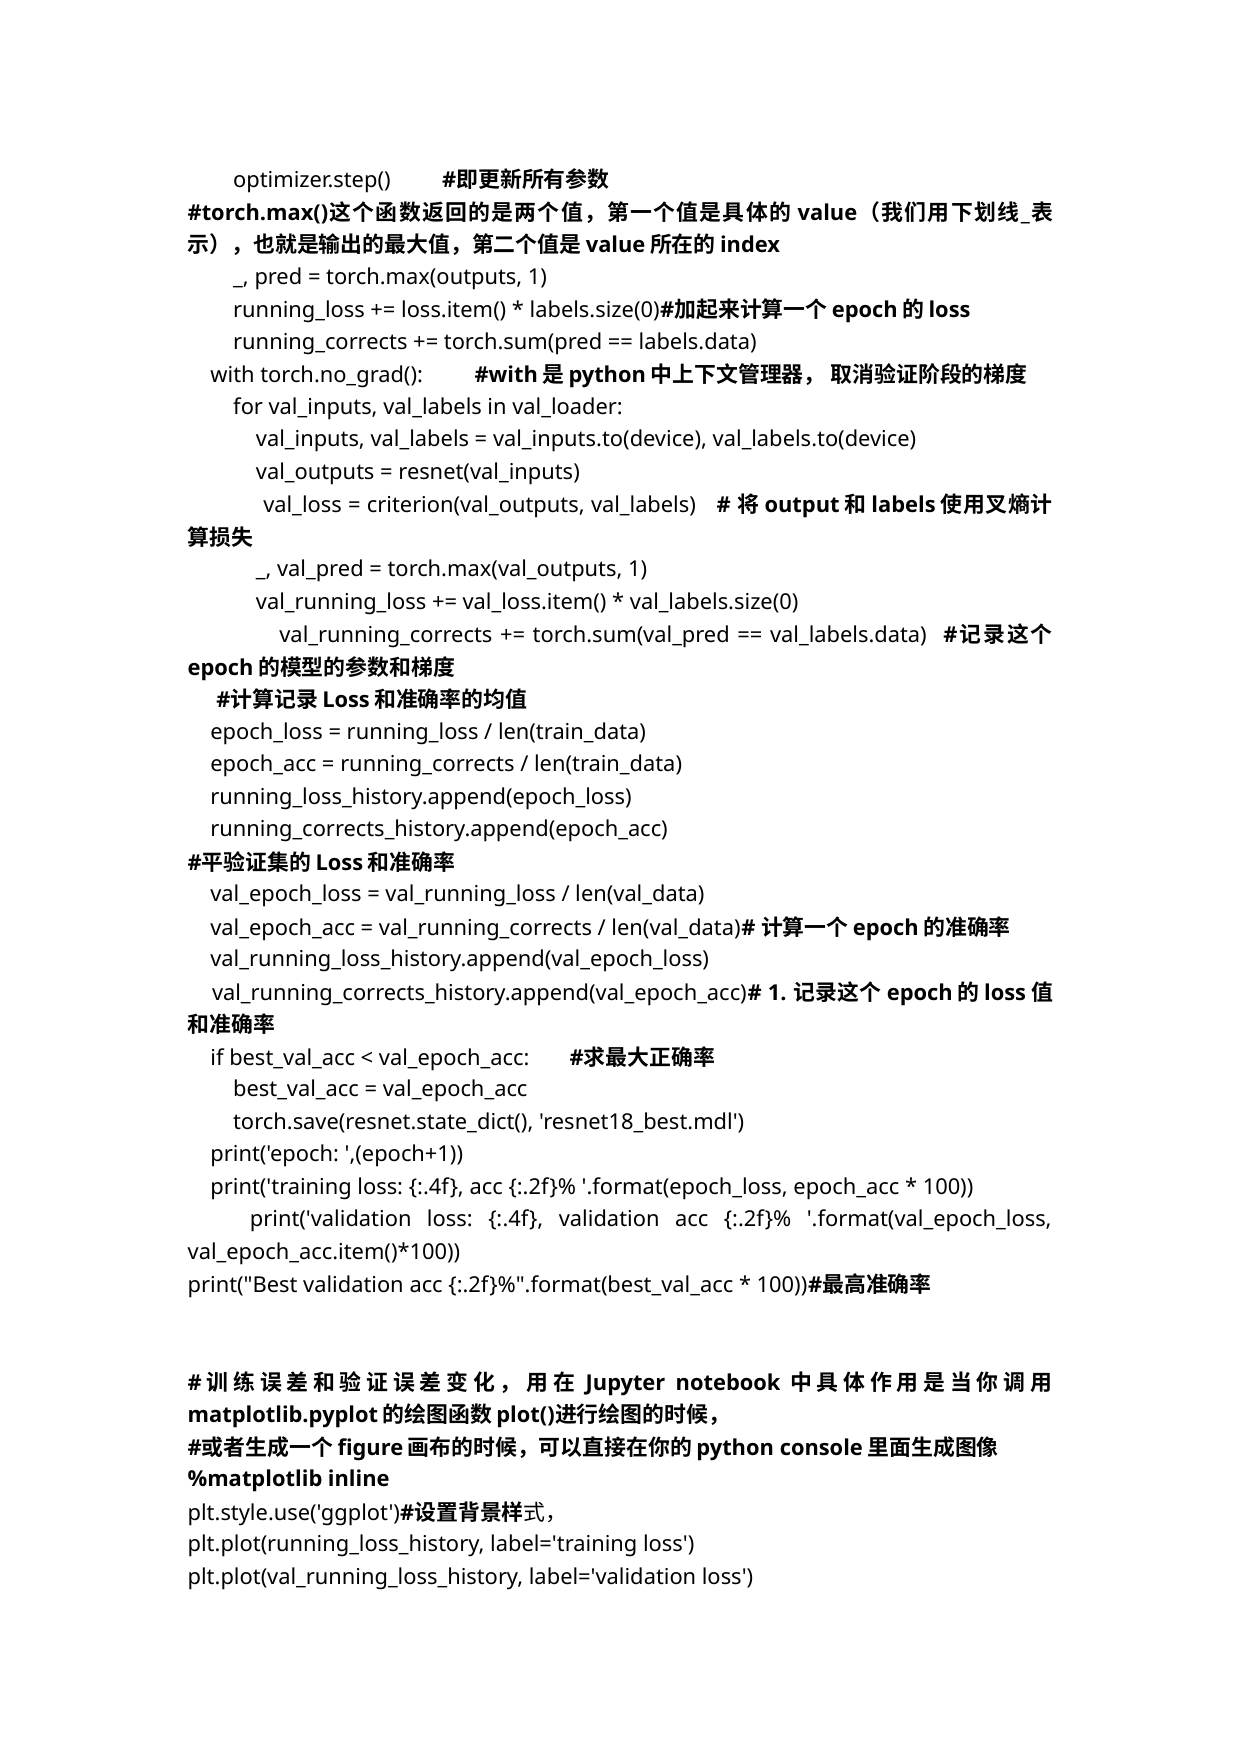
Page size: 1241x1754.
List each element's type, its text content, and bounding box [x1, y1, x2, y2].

text optimizer.step() #即更新所有参数 [187, 162, 1053, 194]
text epoch_acc = running_corrects / len(train_data) [187, 747, 1053, 779]
text #训练误差和验证误差变化，用在Jupyter notebook中具体作用是当你调用matplotlib.pyplot的绘图函数plot()进行绘图的时候， [187, 1364, 1053, 1429]
text #或者生成一个figure画布的时候，可以直接在你的python console里面生成图像 [187, 1429, 1053, 1462]
text for val_inputs, val_labels in val_loader: [187, 389, 1053, 422]
text _, val_pred = torch.max(val_outputs, 1) [187, 552, 1053, 584]
text plt.plot(running_loss_history, label='training loss') [187, 1527, 1053, 1559]
text val_epoch_acc = val_running_corrects / len(val_data)# 计算一个epoch的准确率 [187, 909, 1053, 942]
text epoch_loss = running_loss / len(train_data) [187, 714, 1053, 747]
text #平验证集的Loss和准确率 [187, 844, 1053, 877]
text print('training loss: {:.4f}, acc {:.2f}% '.format(epoch_loss, epoch_acc * 100)) [187, 1169, 1053, 1202]
text _, pred = torch.max(outputs, 1) [187, 259, 1053, 292]
text val_running_corrects += torch.sum(val_pred == val_labels.data) #记录这个epoch的模型的参数和梯度 [187, 617, 1053, 682]
text print('epoch: ',(epoch+1)) [187, 1137, 1053, 1169]
text with torch.no_grad(): #with是python中上下文管理器， 取消验证阶段的梯度 [187, 357, 1053, 389]
text val_running_corrects_history.append(val_epoch_acc)# 1. 记录这个epoch的loss值和准确率 [187, 974, 1053, 1039]
text running_loss_history.append(epoch_loss) [187, 779, 1053, 812]
text #计算记录Loss和准确率的均值 [187, 682, 1053, 714]
text running_corrects += torch.sum(pred == labels.data) [187, 324, 1053, 357]
text running_corrects_history.append(epoch_acc) [187, 812, 1053, 844]
text val_running_loss_history.append(val_epoch_loss) [187, 942, 1053, 974]
text best_val_acc = val_epoch_acc [187, 1072, 1053, 1104]
text #torch.max()这个函数返回的是两个值，第一个值是具体的value（我们用下划线_表示），也就是输出的最大值，第二个值是value所在的index [187, 194, 1053, 259]
text print('validation loss: {:.4f}, validation acc {:.2f}% '.format(val_epoch_loss, val_epoch_acc.item()*100)) [187, 1202, 1053, 1267]
text plt.style.use('ggplot')#设置背景样式， [187, 1494, 1053, 1527]
text val_loss = criterion(val_outputs, val_labels) # 将output和labels使用叉熵计算损失 [187, 487, 1053, 552]
text print("Best validation acc {:.2f}%".format(best_val_acc * 100))#最高准确率 [187, 1267, 1053, 1299]
text val_inputs, val_labels = val_inputs.to(device), val_labels.to(device) [187, 422, 1053, 454]
text running_loss += loss.item() * labels.size(0)#加起来计算一个epoch的loss [187, 292, 1053, 324]
text %matplotlib inline [187, 1462, 1053, 1494]
text val_outputs = resnet(val_inputs) [187, 454, 1053, 487]
text torch.save(resnet.state_dict(), 'resnet18_best.mdl') [187, 1104, 1053, 1137]
text if best_val_acc < val_epoch_acc: #求最大正确率 [187, 1039, 1053, 1072]
text plt.plot(val_running_loss_history, label='validation loss') [187, 1559, 1053, 1592]
text val_running_loss += val_loss.item() * val_labels.size(0) [187, 584, 1053, 617]
text val_epoch_loss = val_running_loss / len(val_data) [187, 877, 1053, 909]
